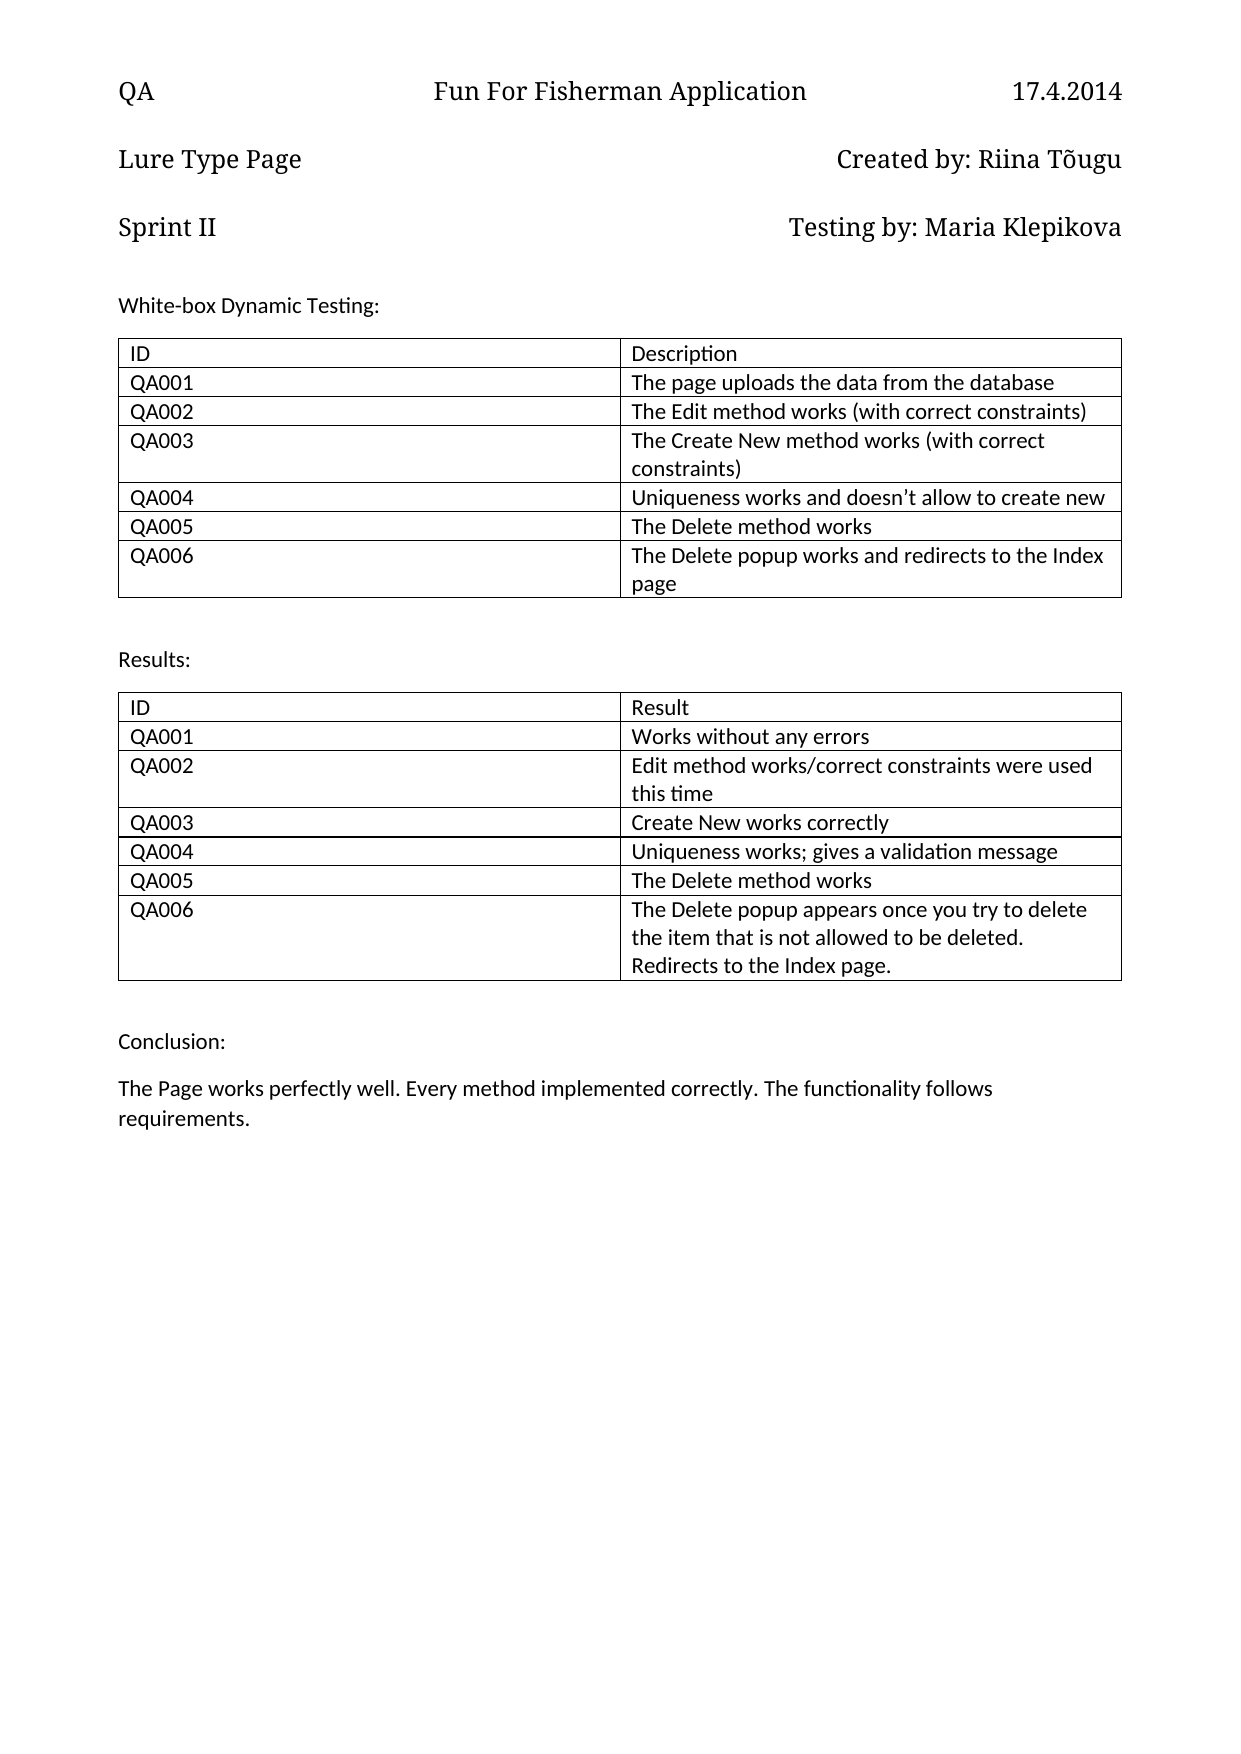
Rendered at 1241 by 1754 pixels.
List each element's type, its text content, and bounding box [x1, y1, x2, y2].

text The Page works perfectly well. Every method implemented correctly. The functionality follows requirements. [118, 1074, 1122, 1133]
table_cell QA003 [119, 426, 620, 482]
table_cell Create New works correctly [621, 808, 1121, 836]
table_cell QA004 [119, 483, 620, 511]
table_cell QA003 [119, 808, 620, 836]
table_cell The Edit method works (with correct constraints) [621, 397, 1121, 425]
table_cell QA005 [119, 866, 620, 894]
table_header Result [621, 693, 1121, 721]
table_cell Works without any errors [621, 722, 1121, 750]
table_cell QA005 [119, 512, 620, 540]
table_cell QA006 [119, 896, 620, 979]
table_cell The Delete method works [621, 512, 1121, 540]
table_cell Uniqueness works; gives a validation message [621, 838, 1121, 865]
table_header ID [119, 339, 620, 367]
table_cell The Create New method works (with correct constraints) [621, 426, 1121, 482]
table_cell QA002 [119, 751, 620, 807]
table_cell QA001 [119, 368, 620, 396]
text Conclusion: [118, 1027, 1122, 1056]
table_header ID [119, 693, 620, 721]
table_cell QA001 [119, 722, 620, 750]
text White-box Dynamic Testing: [118, 291, 1122, 319]
table_cell Edit method works/correct constraints were used this time [621, 751, 1121, 807]
table_cell Uniqueness works and doesn’t allow to create new [621, 483, 1121, 511]
text Results: [118, 645, 1122, 673]
table_header Description [621, 339, 1121, 367]
table_cell QA006 [119, 541, 620, 597]
table_cell QA004 [119, 838, 620, 865]
table_cell QA002 [119, 397, 620, 425]
table_cell The page uploads the data from the database [621, 368, 1121, 396]
table_cell The Delete method works [621, 866, 1121, 894]
table_cell The Delete popup appears once you try to delete the item that is not allowed to be deleted. Redirects to the Index page. [621, 896, 1121, 979]
table_cell The Delete popup works and redirects to the Index page [621, 541, 1121, 597]
